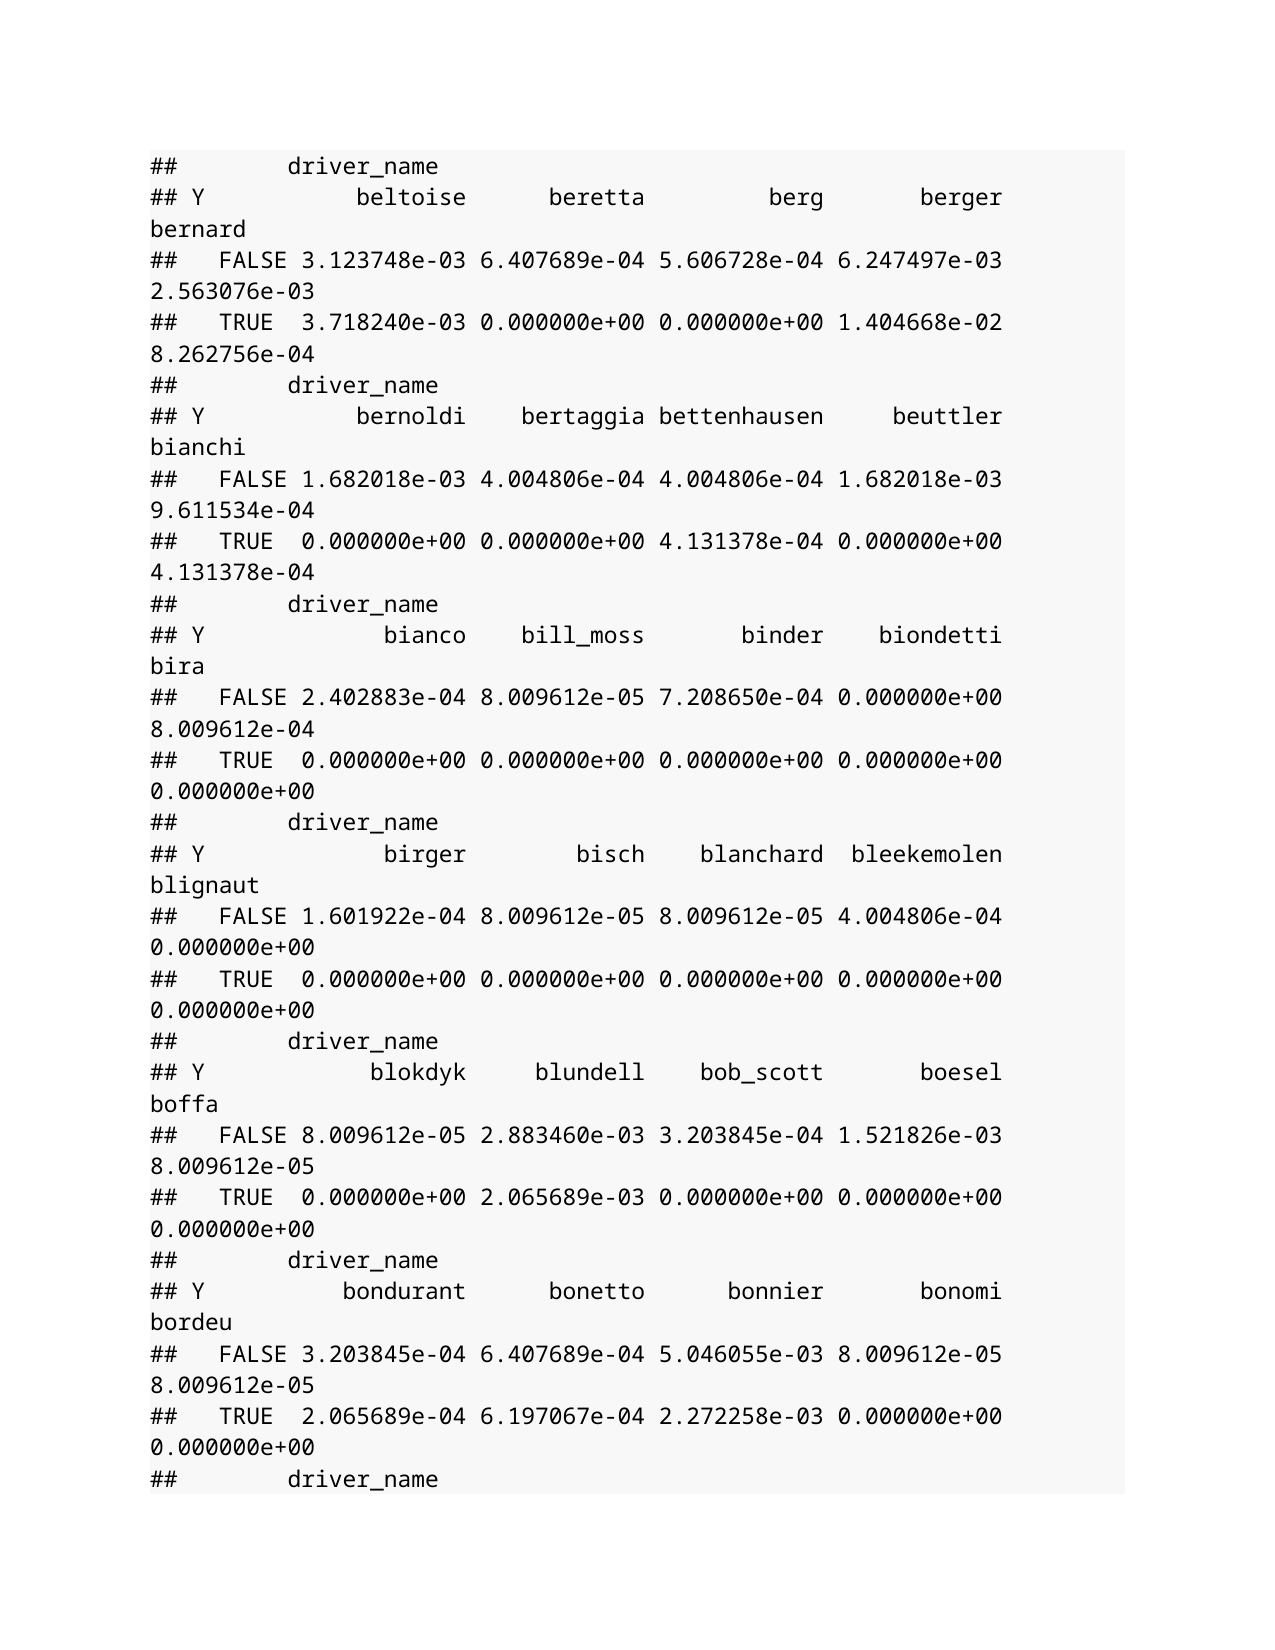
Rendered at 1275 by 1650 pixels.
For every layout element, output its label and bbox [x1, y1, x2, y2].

text [150, 150, 1125, 1494]
